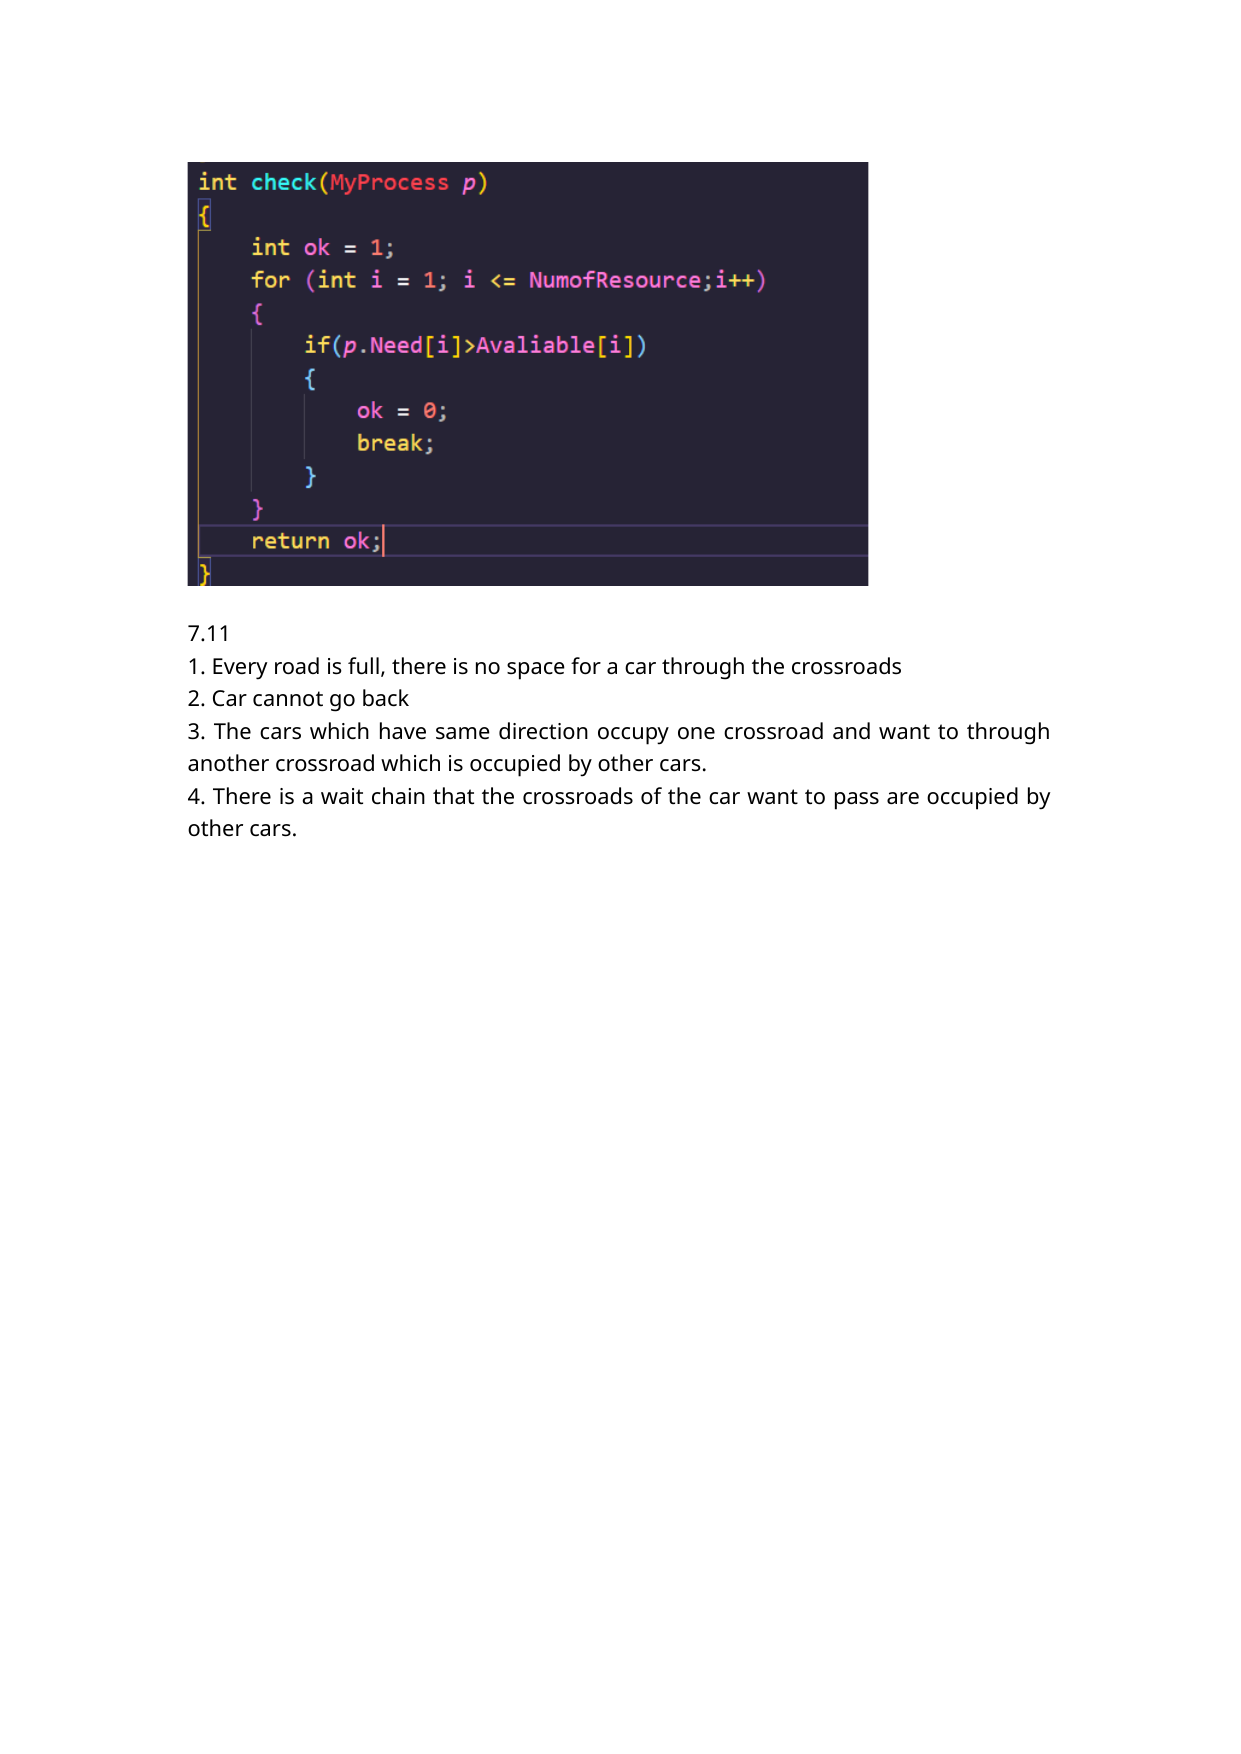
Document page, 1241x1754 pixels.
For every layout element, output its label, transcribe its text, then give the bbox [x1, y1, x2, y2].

text 1. Every road is full, there is no space for a car through the crossroads [187, 649, 1053, 682]
picture [187, 162, 869, 586]
text 3. The cars which have same direction occupy one crossroad and want to through another crossroad which is occupied by other cars. [187, 714, 1053, 779]
text 4. There is a wait chain that the crossroads of the car want to pass are occupied by other cars. [187, 779, 1053, 844]
text 7.11 [187, 617, 1053, 649]
text 2. Car cannot go back [187, 682, 1053, 714]
